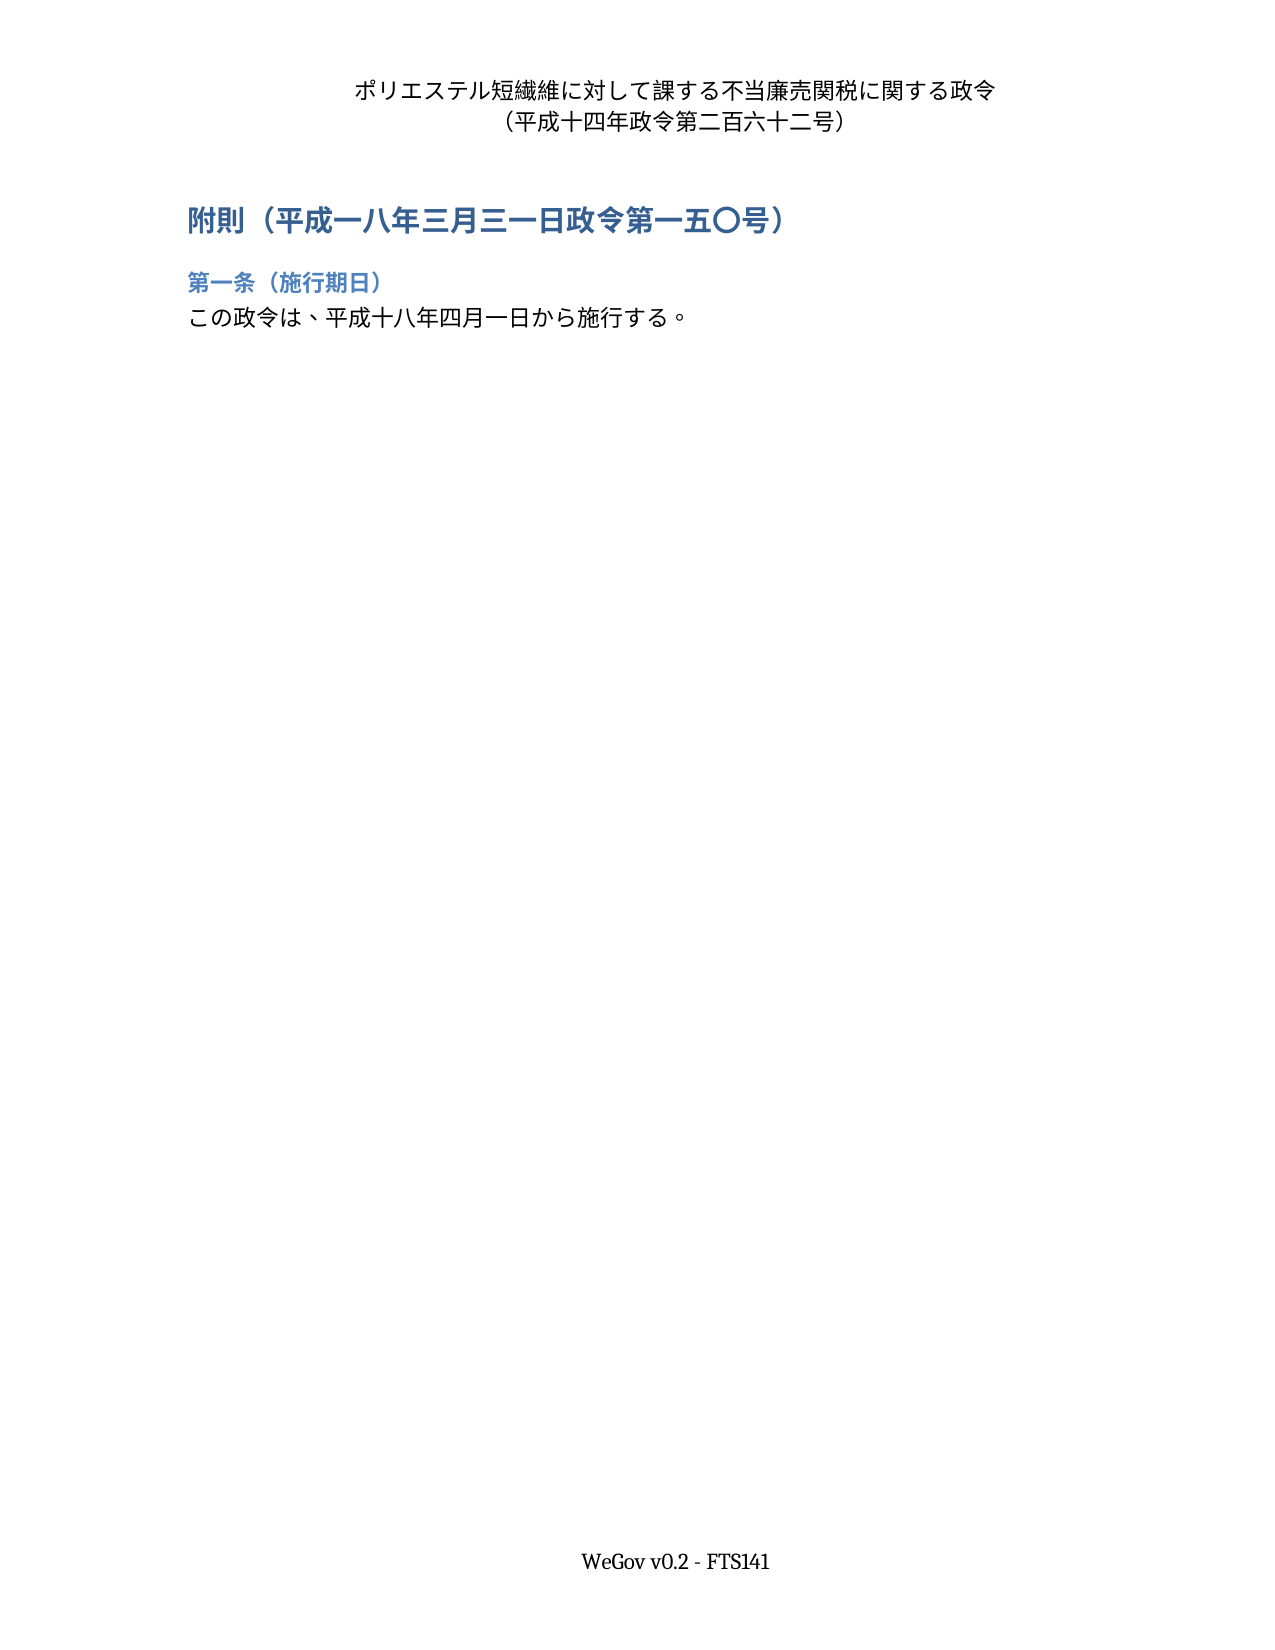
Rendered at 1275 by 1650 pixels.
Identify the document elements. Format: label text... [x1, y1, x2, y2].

text この政令は、平成十八年四月一日から施行する。 [187, 302, 1087, 334]
subtitle 附則（平成一八年三月三一日政令第一五〇号） [187, 200, 1087, 240]
subtitle 第一条（施行期日） [187, 266, 1087, 298]
